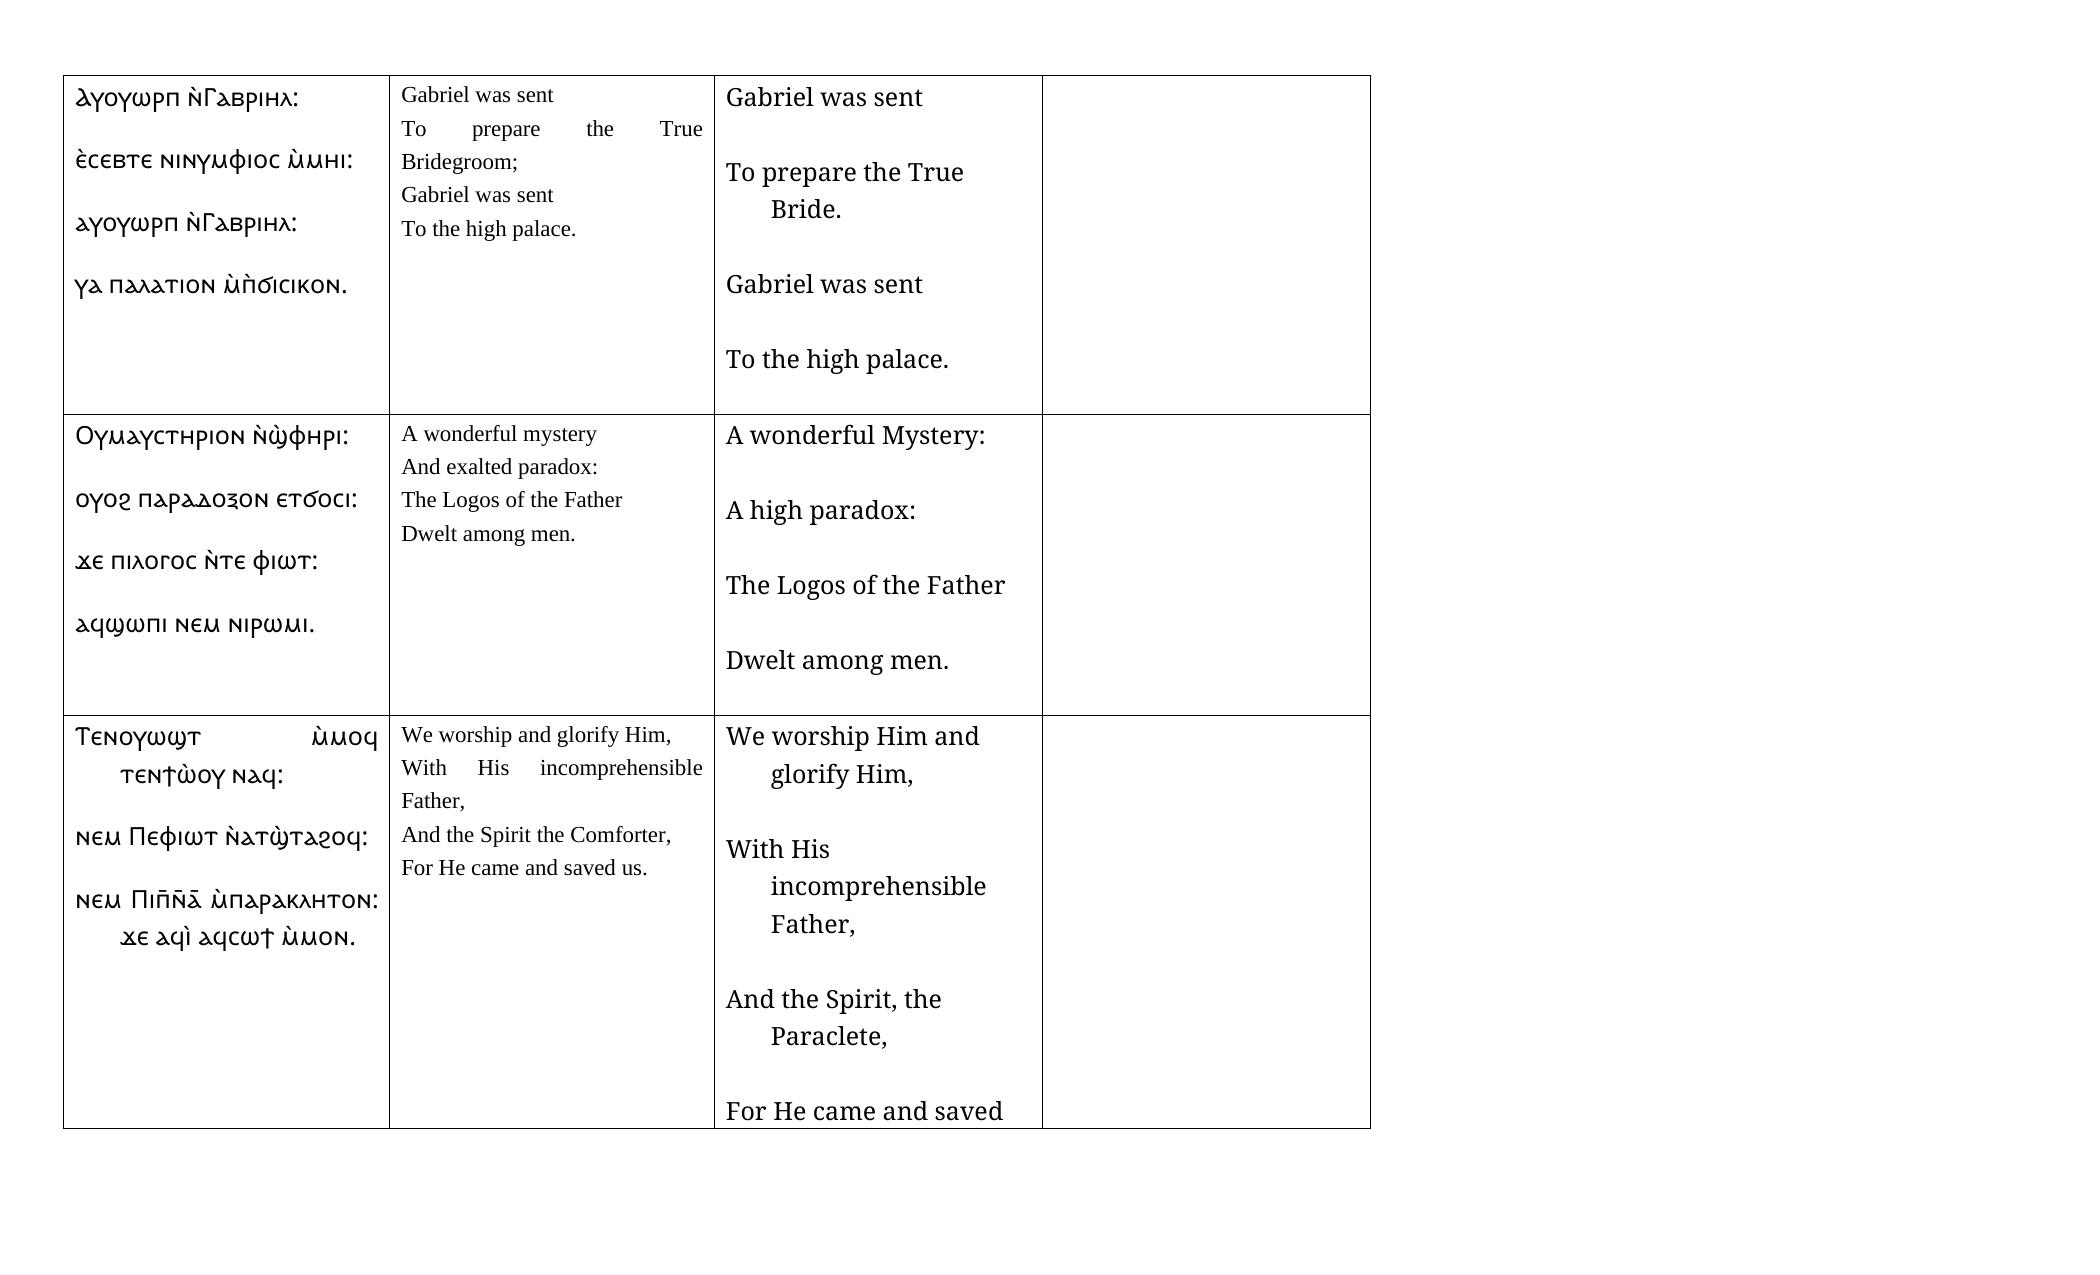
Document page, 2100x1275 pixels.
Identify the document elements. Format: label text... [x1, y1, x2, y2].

table_cell Ⲧⲉⲛⲟⲩⲱϣⲧ ⲙ̀ⲙⲟϥ ⲧⲉⲛϯⲱ̀ⲟⲩ ⲛⲁϥ: ⲛⲉⲙ Ⲡⲉⲫⲓⲱⲧ ⲛ̀ⲁⲧϣ̀ⲧⲁϩⲟϥ: ⲛⲉⲙ Ⲡⲓⲡ̄ⲛ̄ⲁ̄ ⲙ̀ⲡⲁⲣⲁⲕⲗⲏⲧⲟⲛ: ϫⲉ ⲁϥⲓ̀ ⲁϥⲥⲱϯ ⲙ̀ⲙⲟⲛ. [64, 716, 389, 1128]
table_cell We worship and glorify Him, With His incomprehensible Father, And the Spirit the Comforter, For He came and saved us. [390, 716, 714, 1128]
table_cell Ⲟⲩⲙⲁⲩⲥⲧⲏⲣⲓⲟⲛ ⲛ̀ϣ̀ⲫⲏⲣⲓ: ⲟⲩⲟϩ ⲡⲁⲣⲁⲇⲟⲝⲟⲛ ⲉⲧϭⲟⲥⲓ: ϫⲉ ⲡⲓⲗⲟⲅⲟⲥ ⲛ̀ⲧⲉ ⲫⲓⲱⲧ: ⲁϥϣⲱⲡⲓ ⲛⲉⲙ ⲛⲓⲣⲱⲙⲓ. [64, 415, 389, 714]
table_cell Gabriel was sent To prepare the True Bridegroom; Gabriel was sent To the high palace. [390, 76, 714, 413]
table_cell [1043, 415, 1370, 714]
table_cell [1043, 716, 1370, 1128]
table_cell Gabriel was sent To prepare the True Bride. Gabriel was sent To the high palace. [715, 76, 1042, 413]
table_cell A wonderful Mystery: A high paradox: The Logos of the Father Dwelt among men. [715, 415, 1042, 714]
table_cell [1043, 76, 1370, 413]
table_cell We worship Him and glorify Him, With His incomprehensible Father, And the Spirit, the Paraclete, For He came and saved us. [715, 716, 1042, 1128]
table_cell A wonderful mystery And exalted paradox: The Logos of the Father Dwelt among men. [390, 415, 714, 714]
table_cell Ⲁⲩⲟⲩⲱⲣⲡ ⲛ̀Ⲅⲁⲃⲣⲓⲏⲗ: ⲉ̀ⲥⲉⲃⲧⲉ ⲛⲓⲛⲩⲙⲫⲓⲟⲥ ⲙ̀ⲙⲏⲓ: ⲁⲩⲟⲩⲱⲣⲡ ⲛ̀Ⲅⲁⲃⲣⲓⲏⲗ: ⲩⲁ ⲡⲁⲗⲁⲧⲓⲟⲛ ⲙ̀ⲡ̀ϭⲓⲥⲓⲕⲟⲛ. [64, 76, 389, 413]
